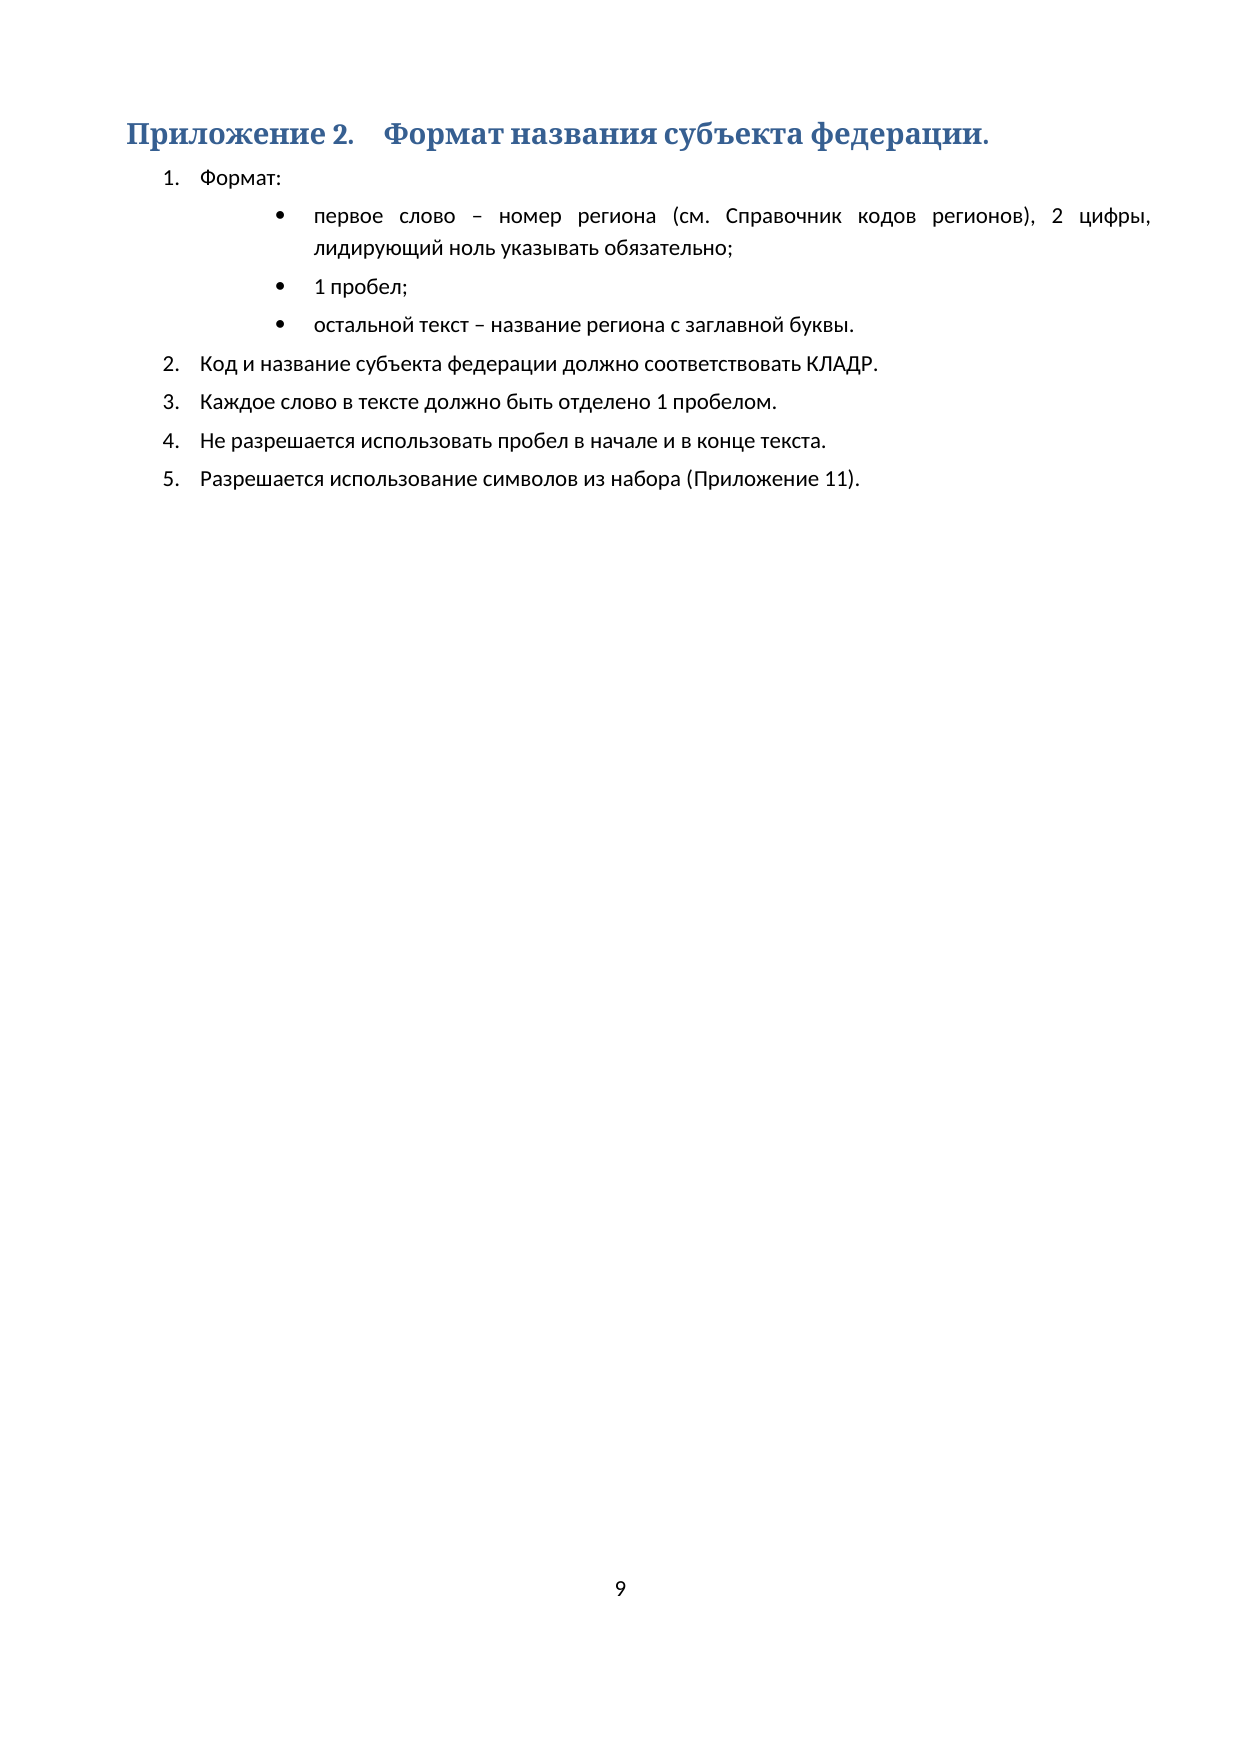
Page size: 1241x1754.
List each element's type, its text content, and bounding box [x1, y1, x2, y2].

text Формат названия субъекта федерации. [126, 118, 1152, 152]
list Каждое слово в тексте должно быть отделено 1 пробелом. [162, 387, 1152, 415]
list Код и название субъекта федерации должно соответствовать КЛАДР. [162, 349, 1152, 377]
list Разрешается использование символов из набора (Приложение 11). [162, 464, 1152, 492]
list первое слово – номер региона (см. Справочник кодов регионов), 2 цифры, лидирующий ноль указывать обязательно; [276, 201, 1152, 262]
list остальной текст – название региона с заглавной буквы. [276, 310, 1152, 338]
list Формат: [162, 163, 1152, 191]
list Не разрешается использовать пробел в начале и в конце текста. [162, 426, 1152, 454]
list 1 пробел; [276, 272, 1152, 300]
